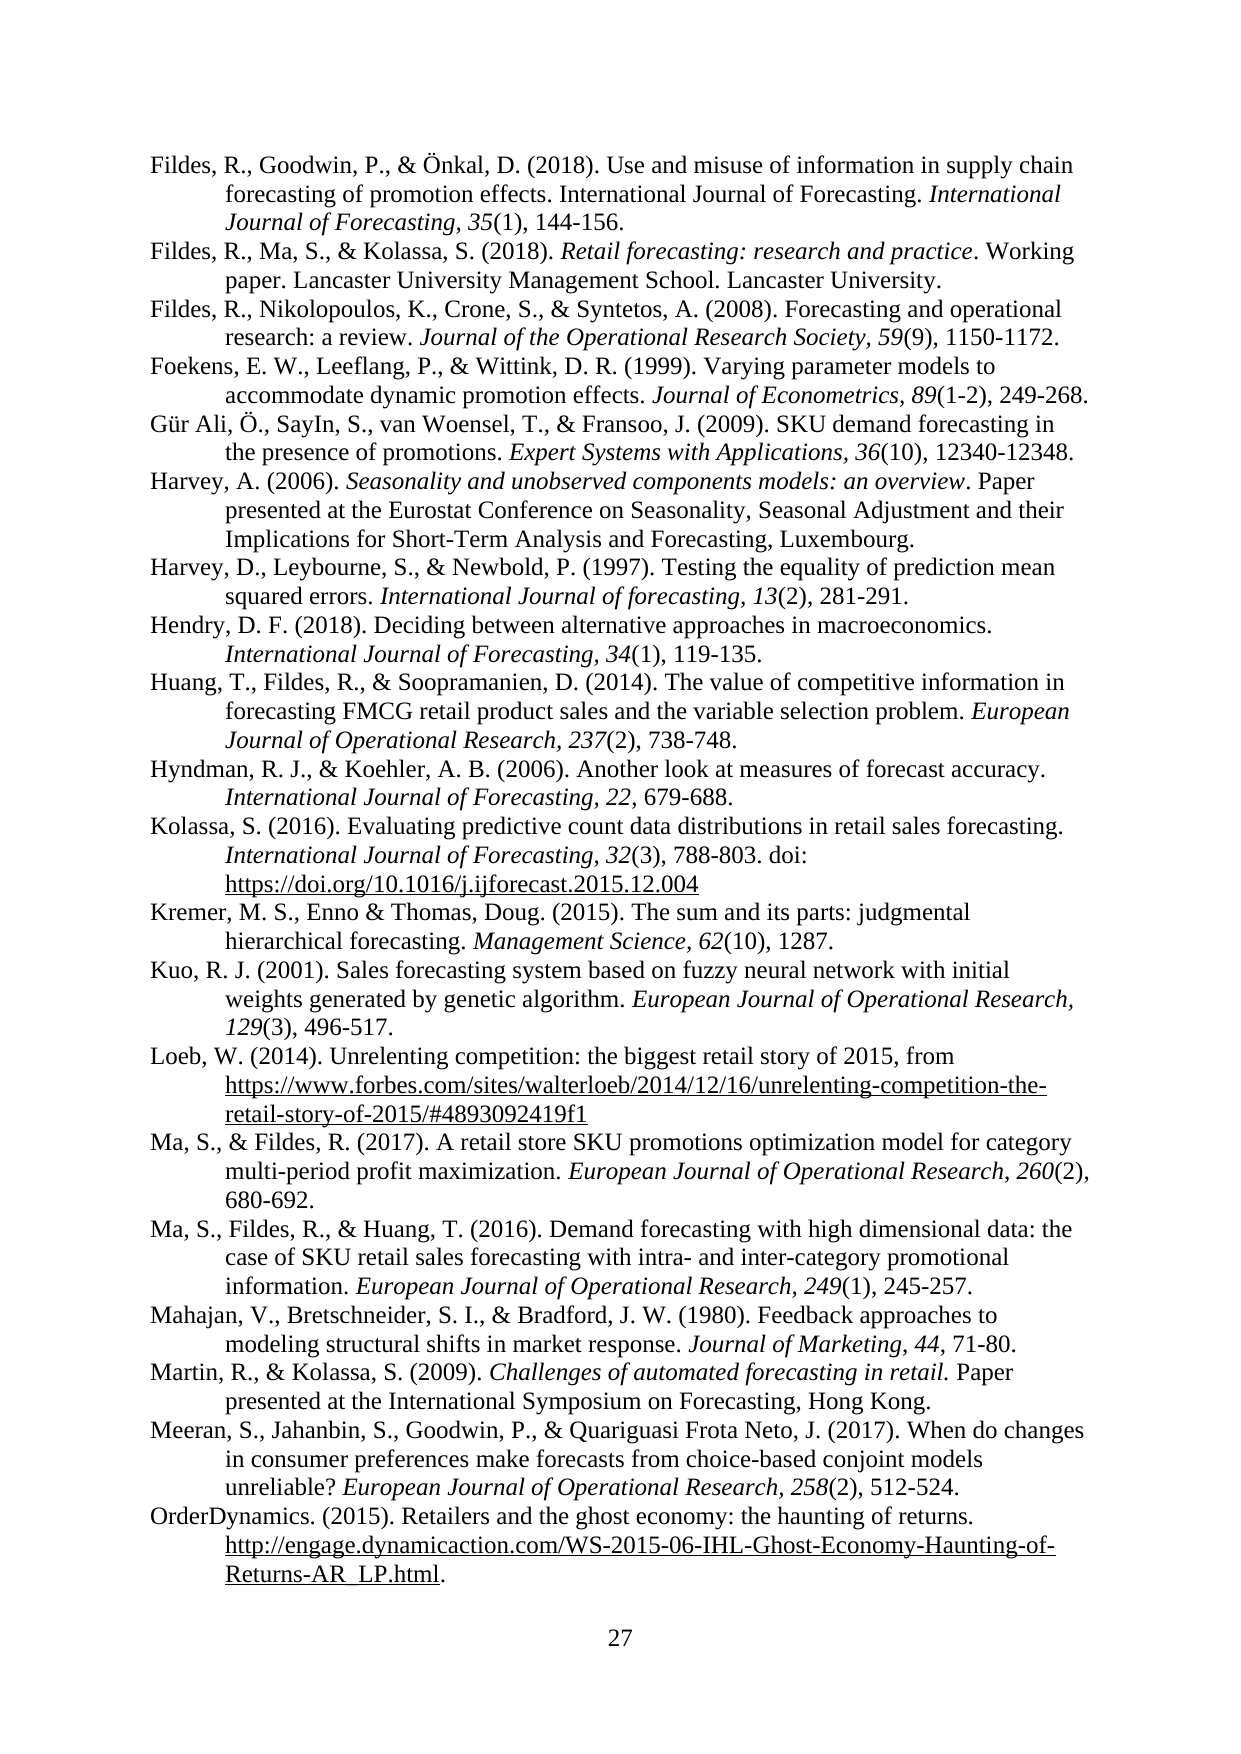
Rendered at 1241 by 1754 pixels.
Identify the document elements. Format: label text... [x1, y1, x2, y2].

text Loeb, W. (2014). Unrelenting competition: the biggest retail story of 2015, from https://www.forbes.com/sites/walterloeb/2014/12/16/unrelenting-competition-the-retail-story-of-2015/#4893092419f1 [150, 1041, 1090, 1127]
text Harvey, D., Leybourne, S., & Newbold, P. (1997). Testing the equality of prediction mean squared errors. International Journal of forecasting, 13(2), 281-291. [150, 552, 1090, 610]
text Foekens, E. W., Leeflang, P., & Wittink, D. R. (1999). Varying parameter models to accommodate dynamic promotion effects. Journal of Econometrics, 89(1-2), 249-268. [150, 351, 1090, 409]
text Hendry, D. F. (2018). Deciding between alternative approaches in macroeconomics. International Journal of Forecasting, 34(1), 119-135. [150, 610, 1090, 667]
text Ma, S., Fildes, R., & Huang, T. (2016). Demand forecasting with high dimensional data: the case of SKU retail sales forecasting with intra- and inter-category promotional information. European Journal of Operational Research, 249(1), 245-257. [150, 1214, 1090, 1300]
text Fildes, R., Nikolopoulos, K., Crone, S., & Syntetos, A. (2008). Forecasting and operational research: a review. Journal of the Operational Research Society, 59(9), 1150-1172. [150, 294, 1090, 351]
text Kolassa, S. (2016). Evaluating predictive count data distributions in retail sales forecasting. International Journal of Forecasting, 32(3), 788-803. doi: https://doi.org/10.1016/j.ijforecast.2015.12.004 [150, 811, 1090, 897]
text Hyndman, R. J., & Koehler, A. B. (2006). Another look at measures of forecast accuracy. International Journal of Forecasting, 22, 679-688. [150, 754, 1090, 811]
text OrderDynamics. (2015). Retailers and the ghost economy: the haunting of returns. http://engage.dynamicaction.com/WS-2015-06-IHL-Ghost-Economy-Haunting-of-Returns-AR_LP.html. [150, 1501, 1090, 1587]
text Kuo, R. J. (2001). Sales forecasting system based on fuzzy neural network with initial weights generated by genetic algorithm. European Journal of Operational Research, 129(3), 496-517. [150, 955, 1090, 1041]
text Mahajan, V., Bretschneider, S. I., & Bradford, J. W. (1980). Feedback approaches to modeling structural shifts in market response. Journal of Marketing, 44, 71-80. [150, 1300, 1090, 1357]
text Meeran, S., Jahanbin, S., Goodwin, P., & Quariguasi Frota Neto, J. (2017). When do changes in consumer preferences make forecasts from choice-based conjoint models unreliable? European Journal of Operational Research, 258(2), 512-524. [150, 1415, 1090, 1501]
text Martin, R., & Kolassa, S. (2009). Challenges of automated forecasting in retail. Paper presented at the International Symposium on Forecasting, Hong Kong. [150, 1357, 1090, 1415]
text Harvey, A. (2006). Seasonality and unobserved components models: an overview. Paper presented at the Eurostat Conference on Seasonality, Seasonal Adjustment and their Implications for Short-Term Analysis and Forecasting, Luxembourg. [150, 466, 1090, 552]
text Kremer, M. S., Enno & Thomas, Doug. (2015). The sum and its parts: judgmental hierarchical forecasting. Management Science, 62(10), 1287. [150, 897, 1090, 955]
text Fildes, R., Ma, S., & Kolassa, S. (2018). Retail forecasting: research and practice. Working paper. Lancaster University Management School. Lancaster University. [150, 236, 1090, 294]
text Ma, S., & Fildes, R. (2017). A retail store SKU promotions optimization model for category multi-period profit maximization. European Journal of Operational Research, 260(2), 680-692. [150, 1127, 1090, 1214]
text Huang, T., Fildes, R., & Soopramanien, D. (2014). The value of competitive information in forecasting FMCG retail product sales and the variable selection problem. European Journal of Operational Research, 237(2), 738-748. [150, 667, 1090, 754]
text Fildes, R., Goodwin, P., & Önkal, D. (2018). Use and misuse of information in supply chain forecasting of promotion effects. International Journal of Forecasting. International Journal of Forecasting, 35(1), 144-156. [150, 150, 1090, 236]
text Gür Ali, Ö., SayIn, S., van Woensel, T., & Fransoo, J. (2009). SKU demand forecasting in the presence of promotions. Expert Systems with Applications, 36(10), 12340-12348. [150, 409, 1090, 466]
